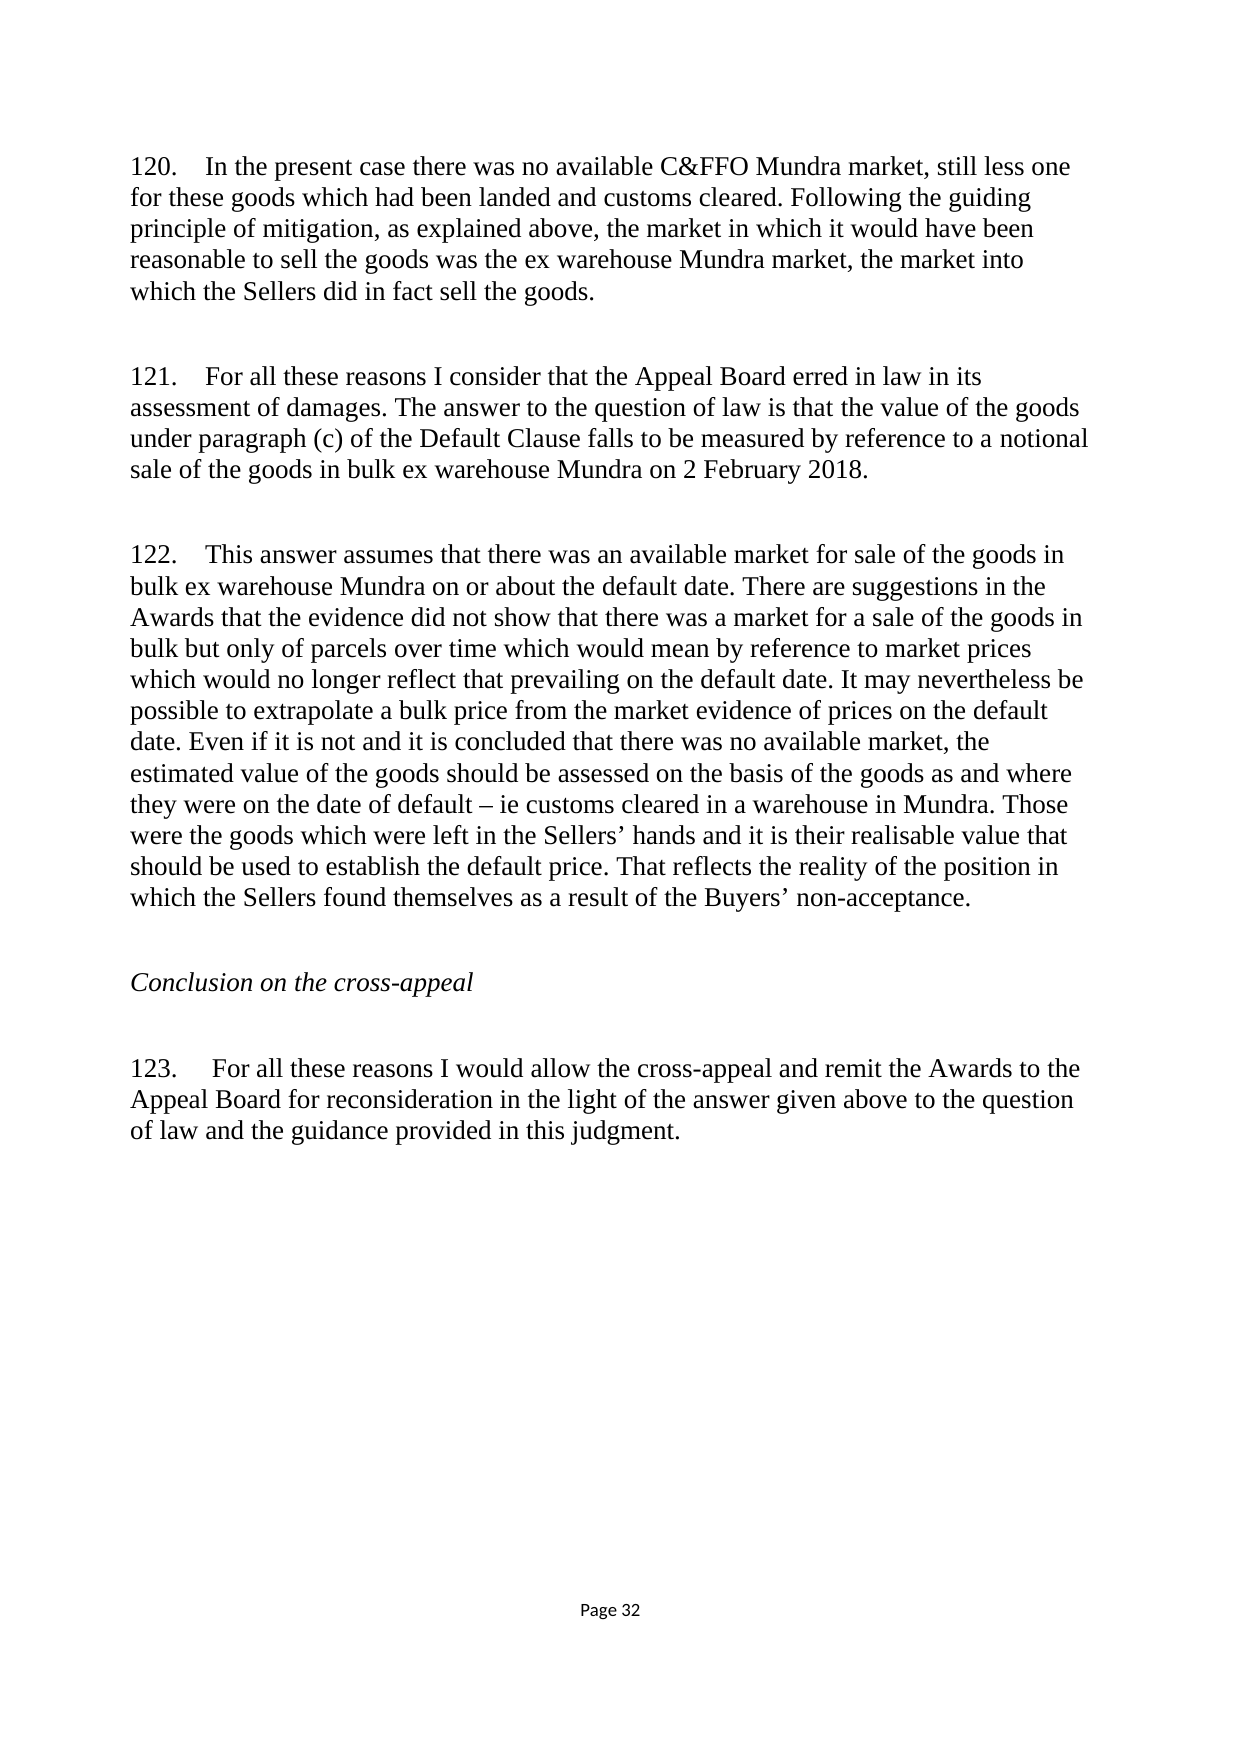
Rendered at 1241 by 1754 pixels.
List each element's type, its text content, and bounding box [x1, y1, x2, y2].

text This answer assumes that there was an available market for sale of the goods in bulk ex warehouse Mundra on or about the default date. There are suggestions in the Awards that the evidence did not show that there was a market for a sale of the goods in bulk but only of parcels over time which would mean by reference to market prices which would no longer reflect that prevailing on the default date. It may nevertheless be possible to extrapolate a bulk price from the market evidence of prices on the default date. Even if it is not and it is concluded that there was no available market, the estimated value of the goods should be assessed on the basis of the goods as and where they were on the date of default – ie customs cleared in a warehouse in Mundra. Those were the goods which were left in the Sellers’ hands and it is their realisable value that should be used to establish the default price. That reflects the reality of the position in which the Sellers found themselves as a result of the Buyers’ non-acceptance. [130, 539, 1090, 912]
text For all these reasons I consider that the Appeal Board erred in law in its assessment of damages. The answer to the question of law is that the value of the goods under paragraph (c) of the Default Clause falls to be measured by reference to a notional sale of the goods in bulk ex warehouse Mundra on 2 February 2018. [130, 360, 1090, 484]
text In the present case there was no available C&FFO Mundra market, still less one for these goods which had been landed and customs cleared. Following the guiding principle of mitigation, as explained above, the market in which it would have been reasonable to sell the goods was the ex warehouse Mundra market, the market into which the Sellers did in fact sell the goods. [130, 150, 1090, 306]
text For all these reasons I would allow the cross-appeal and remit the Awards to the Appeal Board for reconsideration in the light of the answer given above to the question of law and the guidance provided in this judgment. [130, 1052, 1090, 1145]
subtitle Conclusion on the cross-appeal [130, 967, 1090, 998]
